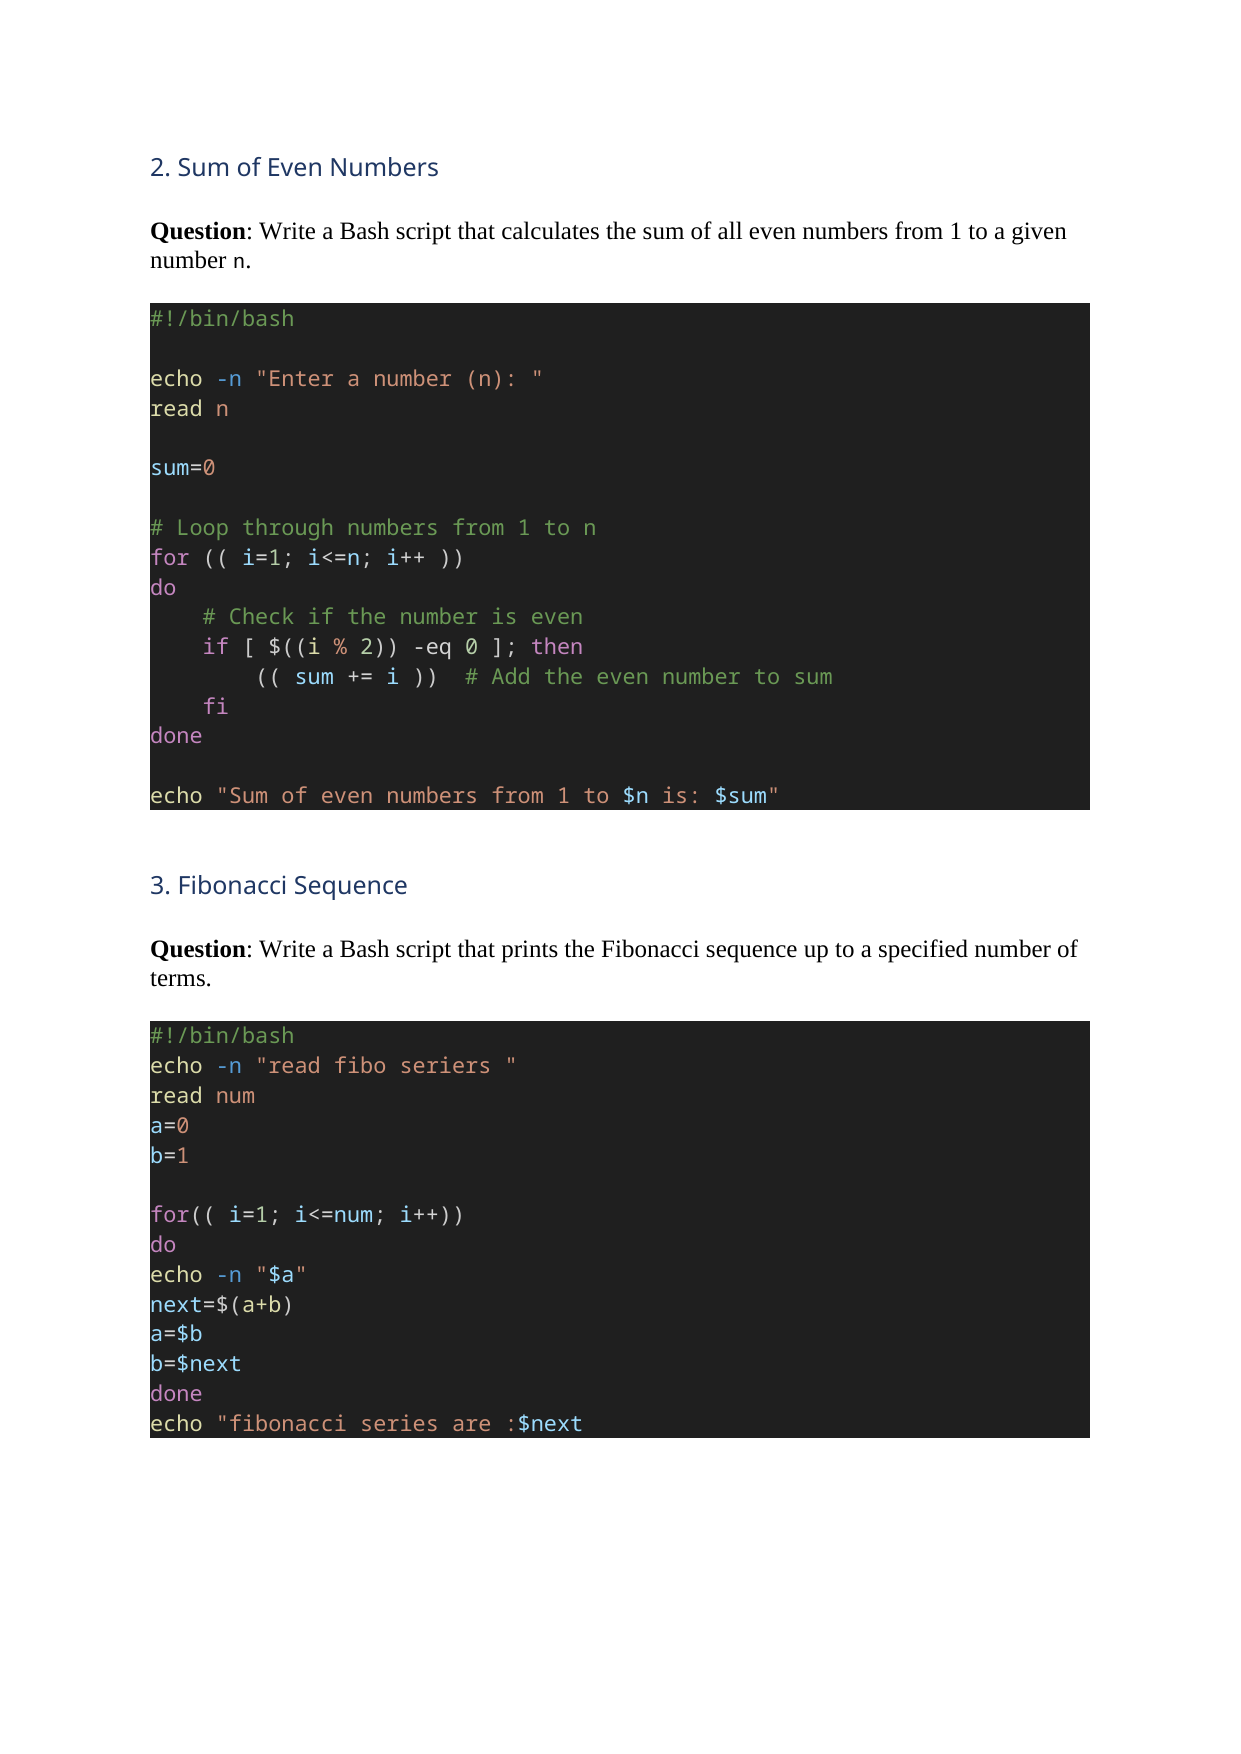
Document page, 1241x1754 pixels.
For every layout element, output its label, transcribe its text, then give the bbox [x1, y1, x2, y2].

text #!/bin/bash [150, 303, 1090, 333]
text for (( i=1; i<=n; i++ )) [150, 542, 1090, 572]
text for(( i=1; i<=num; i++)) [150, 1199, 1090, 1229]
text (( sum += i )) # Add the even number to sum [150, 661, 1090, 691]
text b=1 [150, 1140, 1090, 1169]
text done [150, 721, 1090, 750]
text echo "fibonacci series are :$next [150, 1408, 1090, 1438]
text Question: Write a Bash script that prints the Fibonacci sequence up to a specified number of terms. [150, 934, 1090, 991]
subtitle 3. Fibonacci Sequence [150, 868, 1090, 902]
text sum=0 [150, 452, 1090, 482]
text do [150, 572, 1090, 601]
text echo "Sum of even numbers from 1 to $n is: $sum" [150, 780, 1090, 810]
text echo -n "Enter a number (n): " [150, 363, 1090, 393]
text echo -n "$a" [150, 1259, 1090, 1289]
text done [150, 1378, 1090, 1408]
text #!/bin/bash [150, 1021, 1090, 1050]
text fi [150, 691, 1090, 721]
text # Loop through numbers from 1 to n [150, 512, 1090, 542]
text b=$next [150, 1348, 1090, 1378]
text a=0 [150, 1110, 1090, 1140]
text Question: Write a Bash script that calculates the sum of all even numbers from 1 to a given number n. [150, 216, 1090, 274]
text a=$b [150, 1318, 1090, 1348]
text echo -n "read fibo seriers " [150, 1050, 1090, 1080]
text if [ $((i % 2)) -eq 0 ]; then [150, 631, 1090, 661]
text read num [150, 1080, 1090, 1110]
text # Check if the number is even [150, 601, 1090, 631]
text do [150, 1229, 1090, 1259]
subtitle 2. Sum of Even Numbers [150, 150, 1090, 184]
text read n [150, 393, 1090, 423]
text next=$(a+b) [150, 1289, 1090, 1318]
